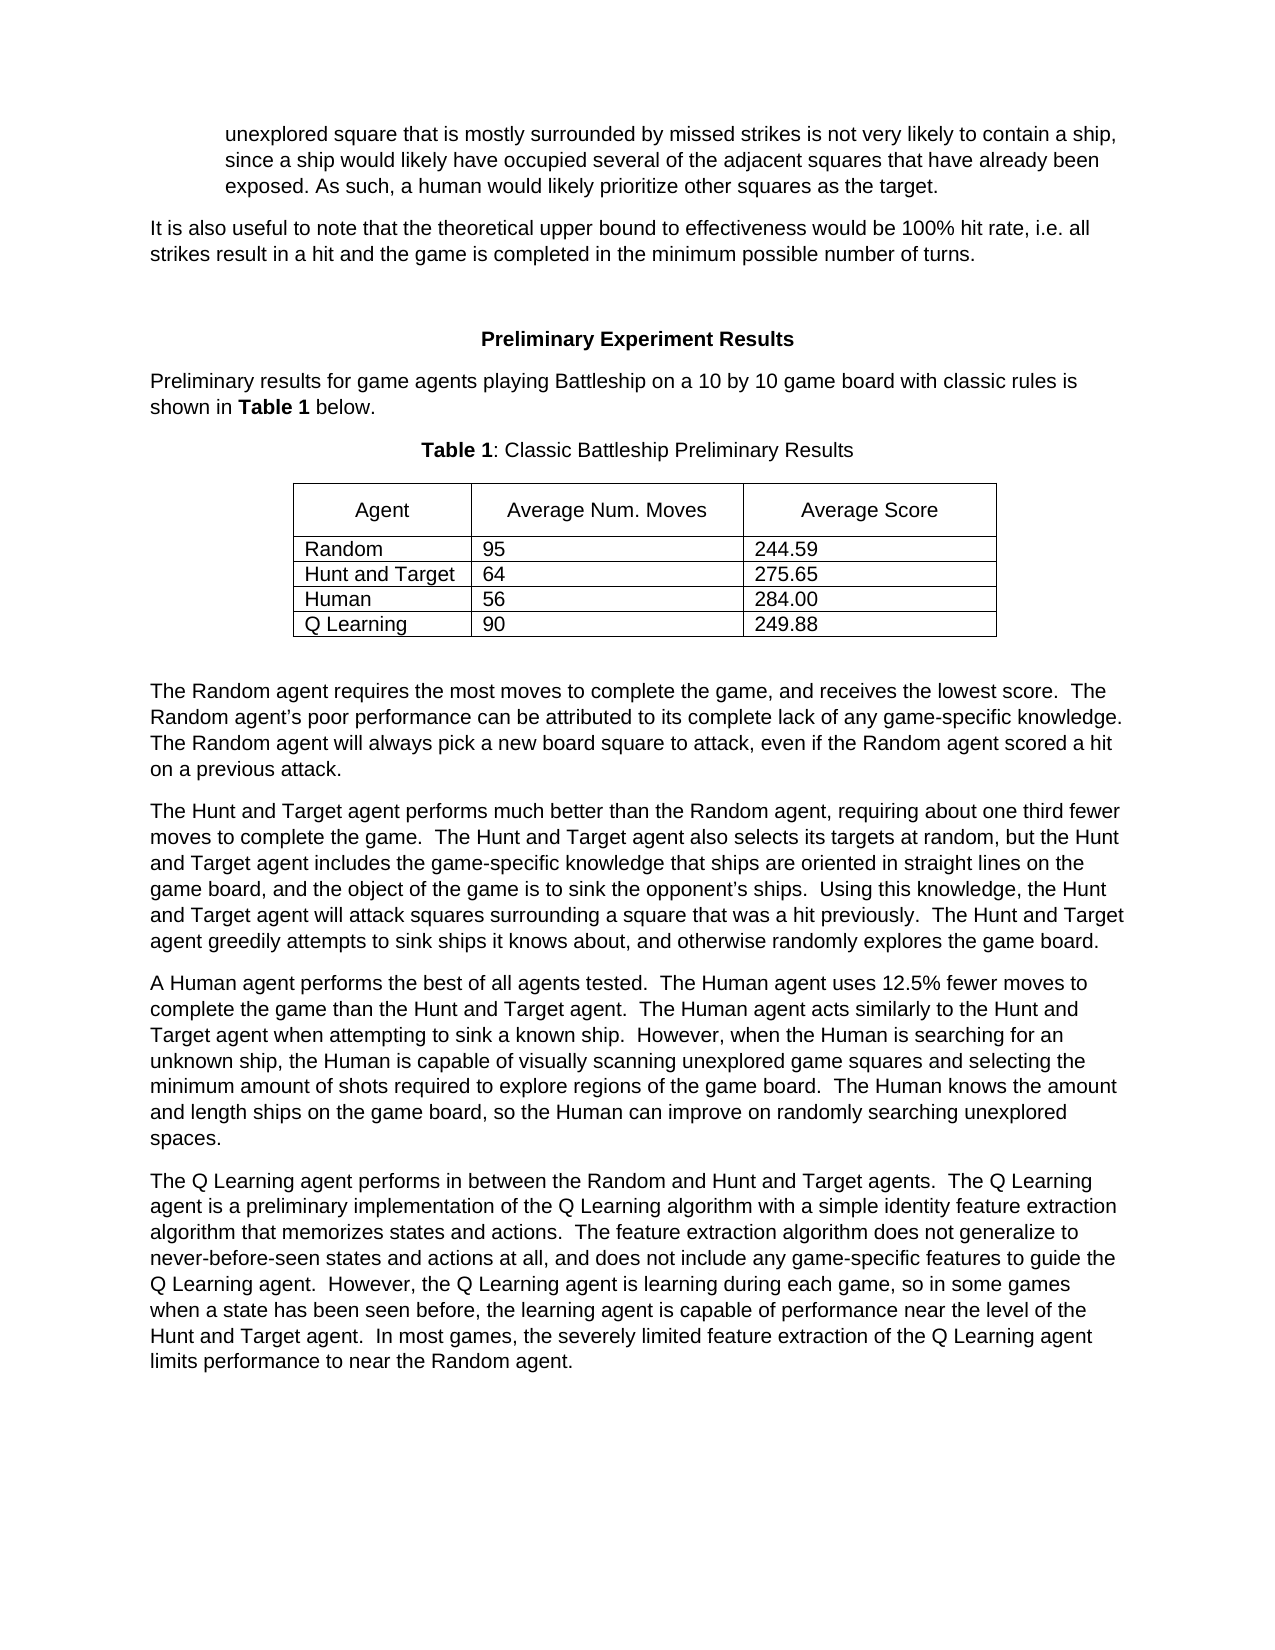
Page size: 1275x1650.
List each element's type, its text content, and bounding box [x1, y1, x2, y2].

text A Human agent performs the best of all agents tested. The Human agent uses 12.5% fewer moves to complete the game than the Hunt and Target agent. The Human agent acts similarly to the Hunt and Target agent when attempting to sink a known ship. However, when the Human is searching for an unknown ship, the Human is capable of visually scanning unexplored game squares and selecting the minimum amount of shots required to explore regions of the game board. The Human knows the amount and length ships on the game board, so the Human can improve on randomly searching unexplored spaces. [150, 971, 1125, 1150]
table_header Average Num. Moves [472, 484, 743, 536]
table_cell 275.65 [744, 562, 996, 586]
text Table 1: Classic Battleship Preliminary Results [150, 438, 1125, 462]
table_header Agent [294, 484, 471, 536]
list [187, 122, 1125, 197]
table_cell Q Learning [294, 612, 471, 636]
table_header Average Score [744, 484, 996, 536]
table_cell 249.88 [744, 612, 996, 636]
table_cell Hunt and Target [294, 562, 471, 586]
text It is also useful to note that the theoretical upper bound to effectiveness would be 100% hit rate, i.e. all strikes result in a hit and the game is completed in the minimum possible number of turns. [150, 216, 1125, 266]
text The Hunt and Target agent performs much better than the Random agent, requiring about one third fewer moves to complete the game. The Hunt and Target agent also selects its targets at random, but the Hunt and Target agent includes the game-specific knowledge that ships are oriented in straight lines on the game board, and the object of the game is to sink the opponent’s ships. Using this knowledge, the Hunt and Target agent will attack squares surrounding a square that was a hit previously. The Hunt and Target agent greedily attempts to sink ships it knows about, and otherwise randomly explores the game board. [150, 799, 1125, 952]
text The Random agent requires the most moves to complete the game, and receives the lowest score. The Random agent’s poor performance can be attributed to its complete lack of any game-specific knowledge. The Random agent will always pick a new board square to attack, even if the Random agent scored a hit on a previous attack. [150, 679, 1125, 781]
table_cell 284.00 [744, 587, 996, 611]
text Preliminary results for game agents playing Battleship on a 10 by 10 game board with classic rules is shown in Table 1 below. [150, 369, 1125, 419]
table_cell Random [294, 537, 471, 561]
text Preliminary Experiment Results [150, 327, 1125, 351]
table_cell 90 [472, 612, 743, 636]
table_cell 95 [472, 537, 743, 561]
table_cell 64 [472, 562, 743, 586]
text The Q Learning agent performs in between the Random and Hunt and Target agents. The Q Learning agent is a preliminary implementation of the Q Learning algorithm with a simple identity feature extraction algorithm that memorizes states and actions. The feature extraction algorithm does not generalize to never-before-seen states and actions at all, and does not include any game-specific features to guide the Q Learning agent. However, the Q Learning agent is learning during each game, so in some games when a state has been seen before, the learning agent is capable of performance near the level of the Hunt and Target agent. In most games, the severely limited feature extraction of the Q Learning agent limits performance to near the Random agent. [150, 1168, 1125, 1373]
table_cell Human [294, 587, 471, 611]
table_cell 56 [472, 587, 743, 611]
table_cell 244.59 [744, 537, 996, 561]
